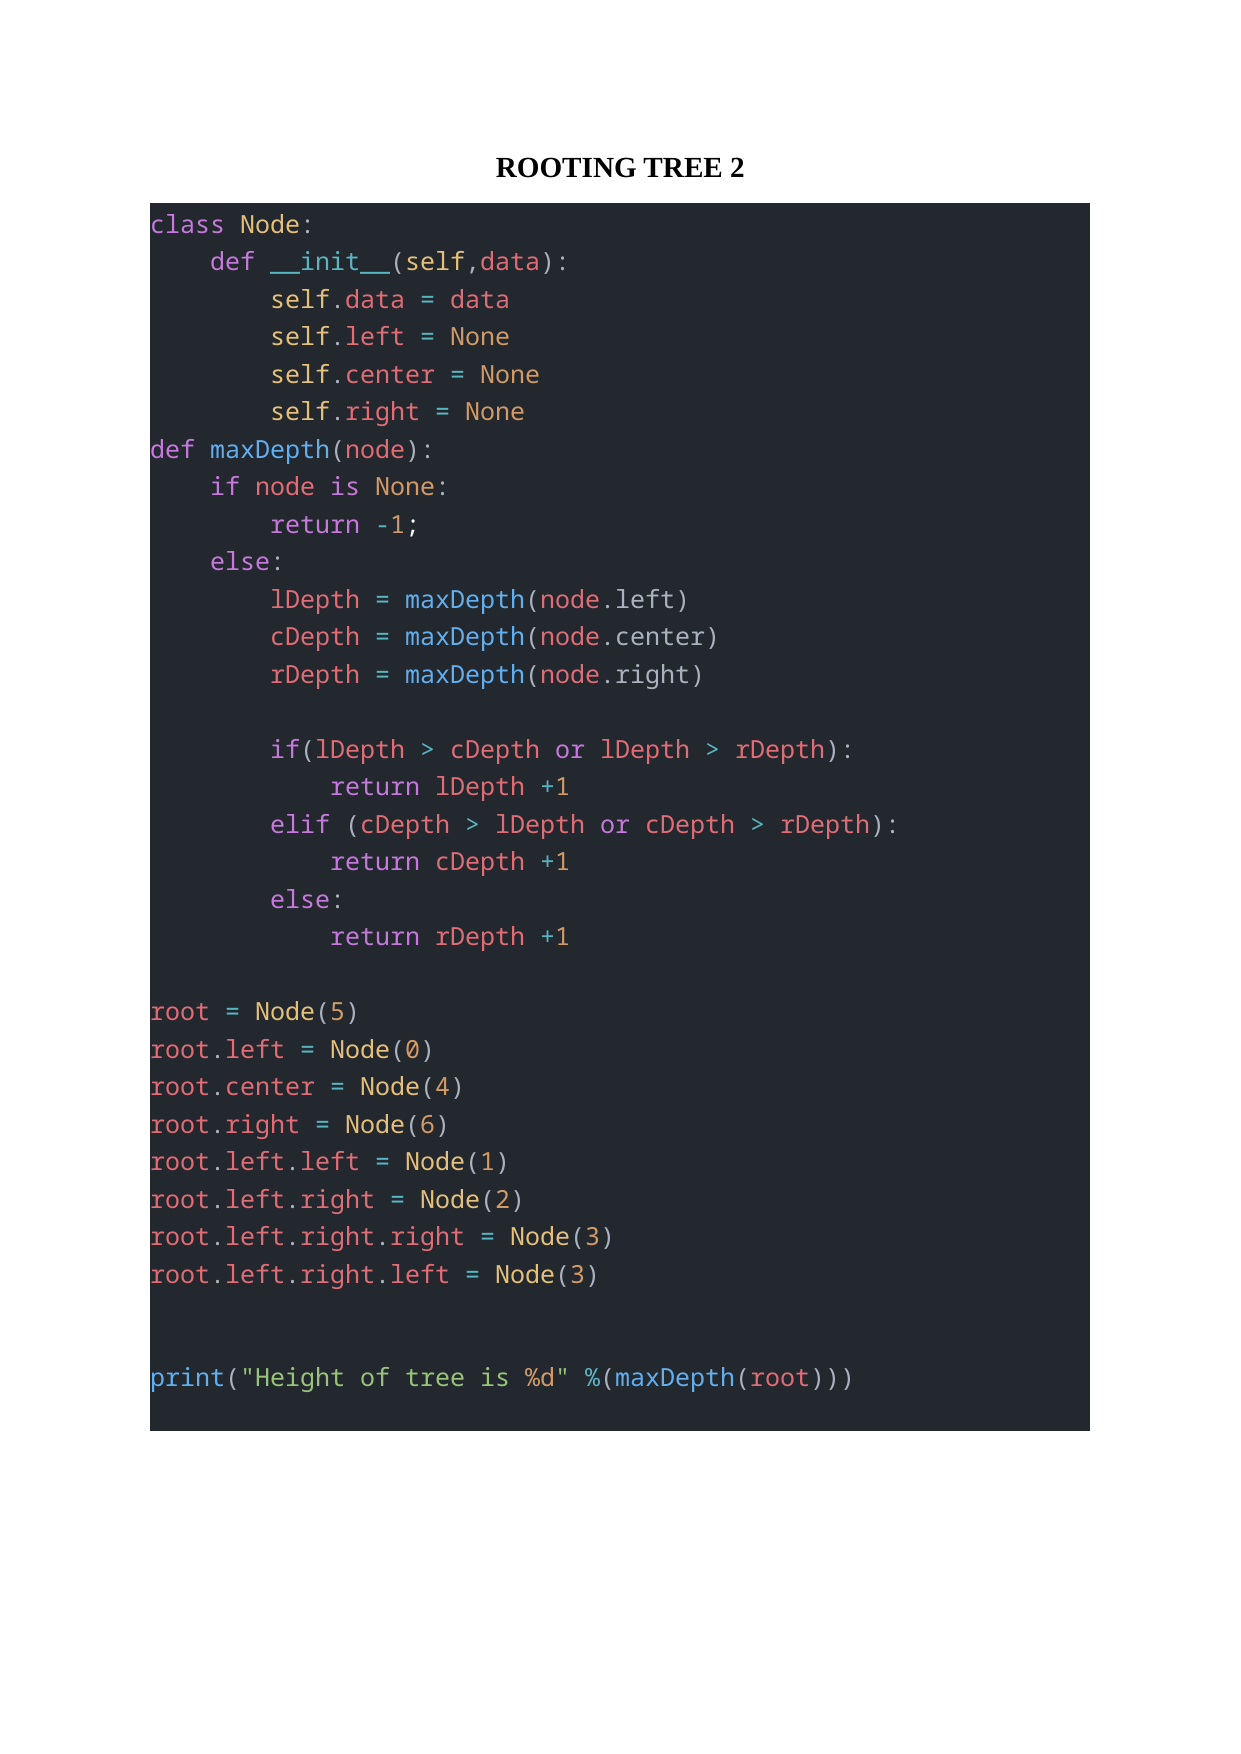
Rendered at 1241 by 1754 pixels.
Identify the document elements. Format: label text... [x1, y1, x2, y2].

text print("Height of tree is %d" %(maxDepth(root))) [150, 1356, 1090, 1393]
text self.right = None [150, 390, 1090, 428]
text root.right = Node(6) [150, 1103, 1090, 1140]
text root.left.left = Node(1) [150, 1140, 1090, 1178]
text root.center = Node(4) [150, 1065, 1090, 1103]
text return rDepth +1 [150, 915, 1090, 953]
text return cDepth +1 [150, 840, 1090, 878]
text self.left = None [150, 315, 1090, 353]
text root.left = Node(0) [150, 1028, 1090, 1065]
text self.center = None [150, 353, 1090, 390]
text if(lDepth > cDepth or lDepth > rDepth): [150, 728, 1090, 765]
text root.left.right = Node(2) [150, 1178, 1090, 1215]
text return lDepth +1 [150, 765, 1090, 803]
text ROOTING TREE 2 [150, 150, 1090, 183]
text cDepth = maxDepth(node.center) [150, 615, 1090, 653]
text root.left.right.left = Node(3) [150, 1253, 1090, 1290]
text rDepth = maxDepth(node.right) [150, 653, 1090, 690]
text else: [150, 878, 1090, 915]
text root.left.right.right = Node(3) [150, 1215, 1090, 1253]
text root = Node(5) [150, 990, 1090, 1028]
text elif (cDepth > lDepth or cDepth > rDepth): [150, 803, 1090, 840]
text if node is None: [150, 465, 1090, 503]
text def __init__(self,data): [150, 240, 1090, 278]
text return -1; [150, 503, 1090, 540]
text self.data = data [150, 278, 1090, 315]
text else: [150, 540, 1090, 578]
text lDepth = maxDepth(node.left) [150, 578, 1090, 615]
text class Node: [150, 203, 1090, 240]
text def maxDepth(node): [150, 428, 1090, 465]
